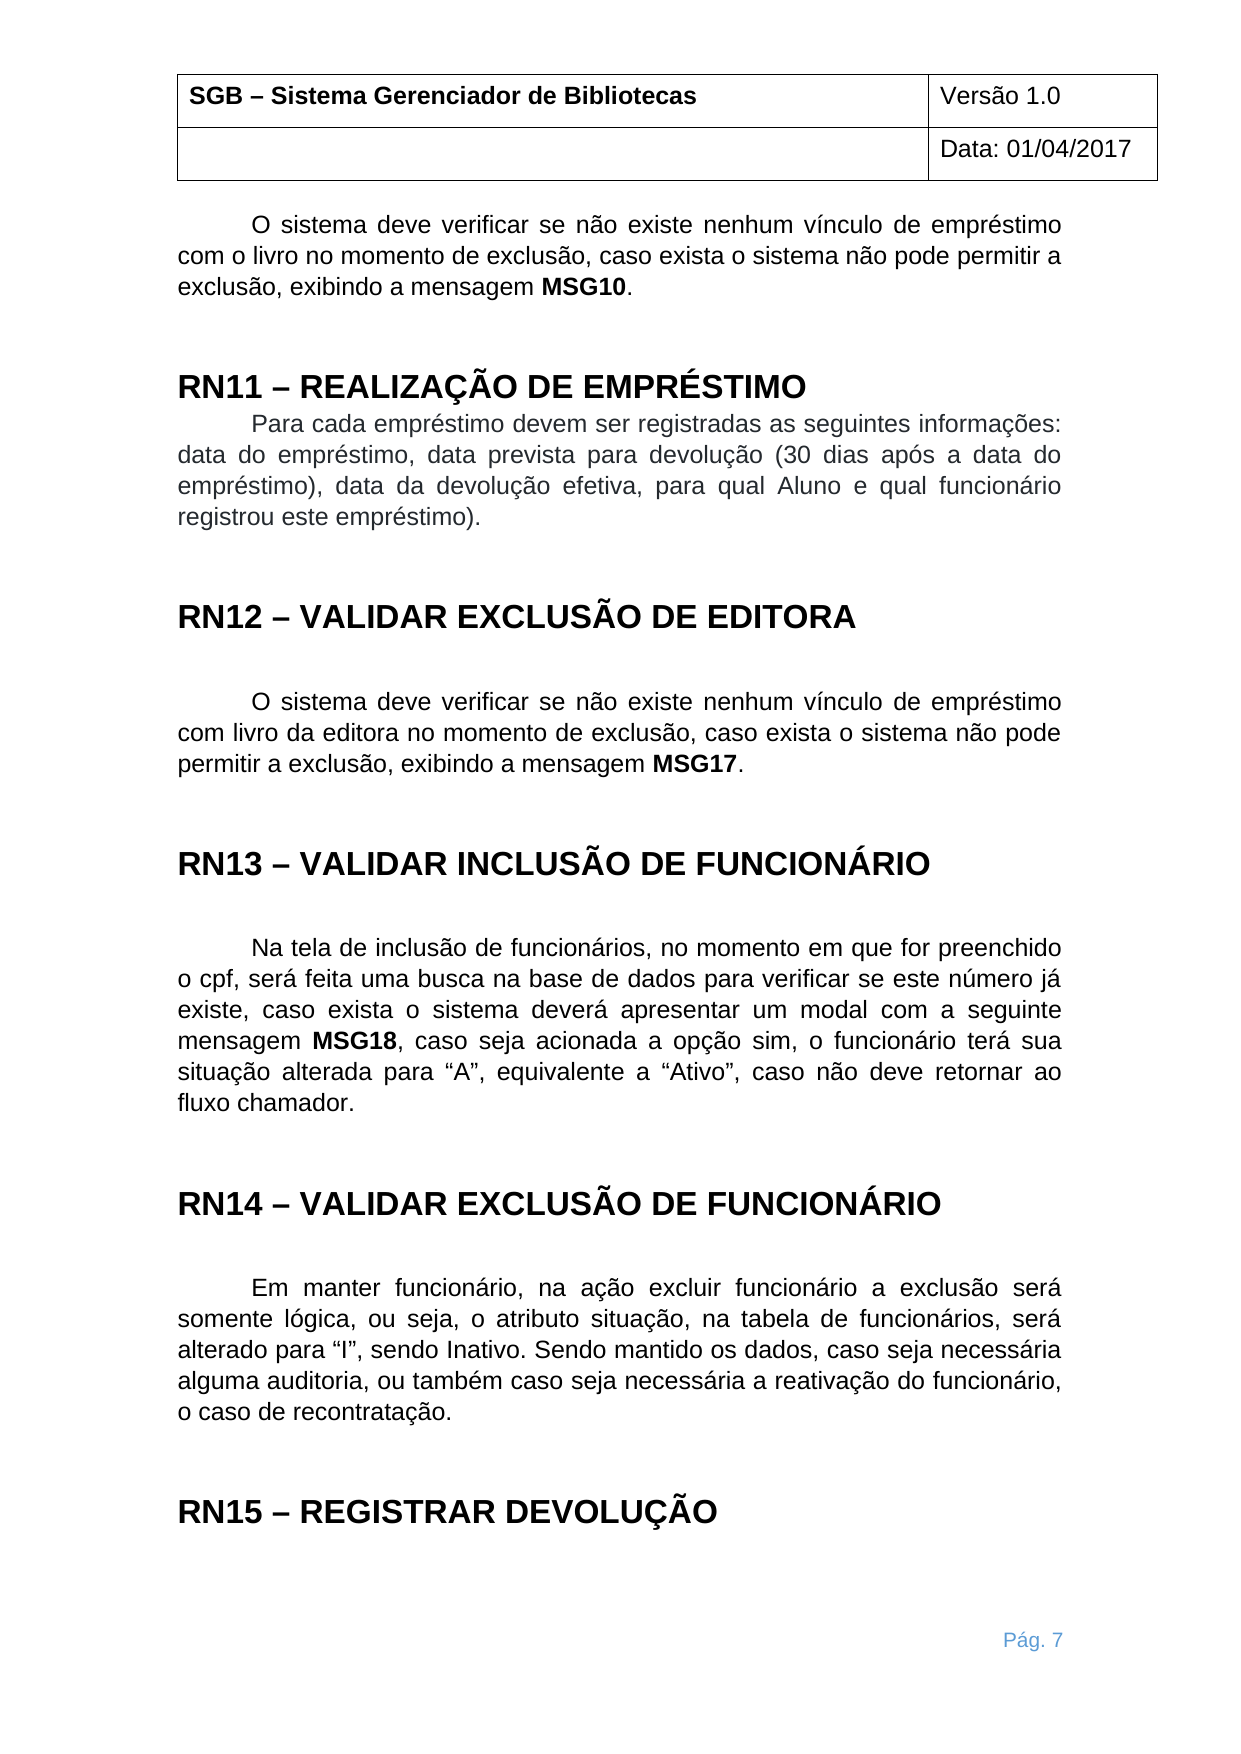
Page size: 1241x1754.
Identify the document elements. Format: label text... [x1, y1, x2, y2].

subtitle RN11 – REALIZAÇÃO DE EMPRÉSTIMO [177, 367, 1063, 406]
text O sistema deve verificar se não existe nenhum vínculo de empréstimo com livro da editora no momento de exclusão, caso exista o sistema não pode permitir a exclusão, exibindo a mensagem MSG17. [177, 686, 1063, 777]
text Na tela de inclusão de funcionários, no momento em que for preenchido o cpf, será feita uma busca na base de dados para verificar se este número já existe, caso exista o sistema deverá apresentar um modal com a seguinte mensagem MSG18, caso seja acionada a opção sim, o funcionário terá sua situação alterada para “A”, equivalente a “Ativo”, caso não deve retornar ao fluxo chamador. [177, 933, 1063, 1117]
text Para cada empréstimo devem ser registradas as seguintes informações: data do empréstimo, data prevista para devolução (30 dias após a data do empréstimo), data da devolução efetiva, para qual Aluno e qual funcionário registrou este empréstimo). [177, 499, 1063, 531]
text Para cada empréstimo devem ser registradas as seguintes informações: data do empréstimo, data prevista para devolução (30 dias após a data do empréstimo), data da devolução efetiva, para qual Aluno e qual funcionário registrou este empréstimo). [177, 409, 1063, 440]
subtitle RN15 – REGISTRAR DEVOLUÇÃO [177, 1492, 1063, 1531]
text Em manter funcionário, na ação excluir funcionário a exclusão será somente lógica, ou seja, o atributo situação, na tabela de funcionários, será alterado para “I”, sendo Inativo. Sendo mantido os dados, caso seja necessária alguma auditoria, ou também caso seja necessária a reativação do funcionário, o caso de recontratação. [177, 1273, 1063, 1426]
subtitle RN13 – VALIDAR INCLUSÃO DE FUNCIONÁRIO [177, 844, 1063, 882]
subtitle RN14 – VALIDAR EXCLUSÃO DE FUNCIONÁRIO [177, 1184, 1063, 1222]
subtitle RN12 – VALIDAR EXCLUSÃO DE EDITORA [177, 597, 1063, 636]
